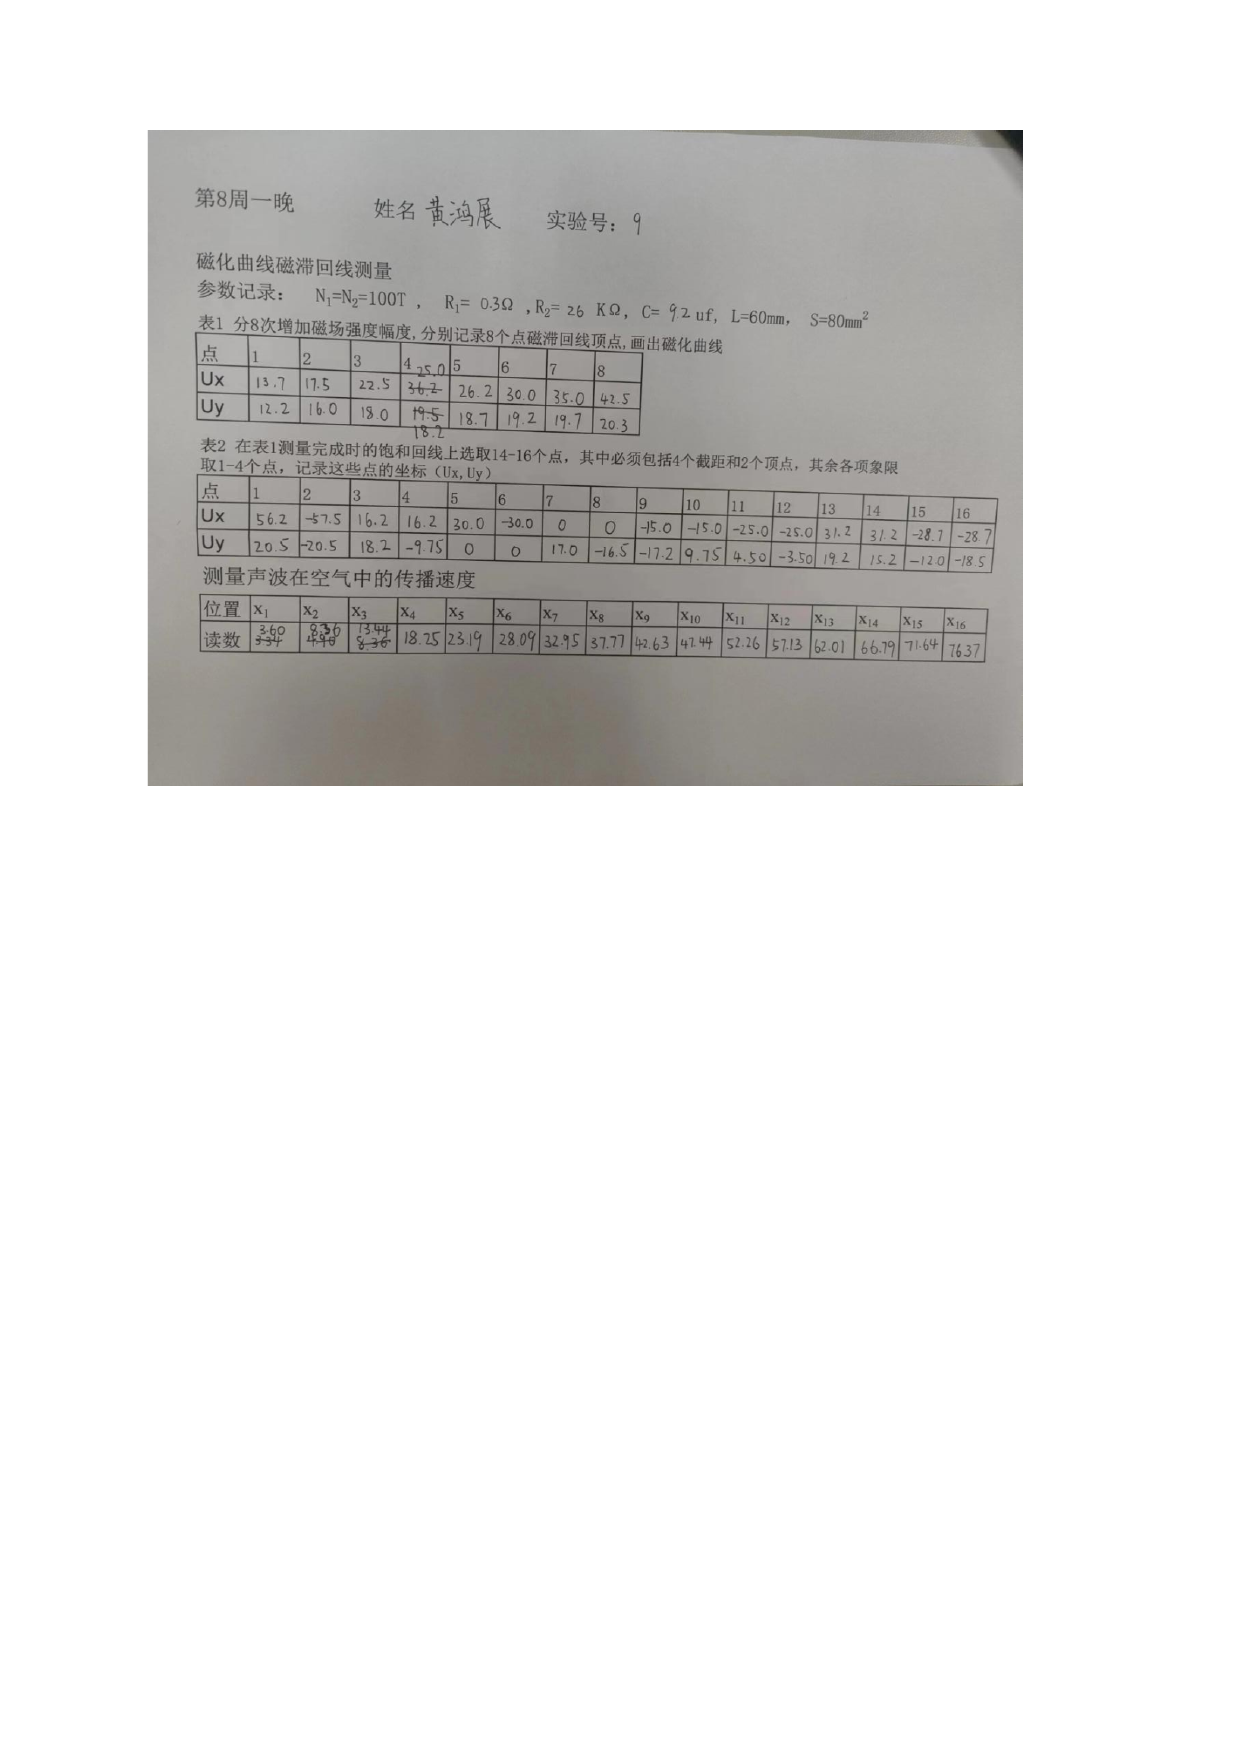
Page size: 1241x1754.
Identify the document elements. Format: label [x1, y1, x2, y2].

picture [149, 130, 1022, 786]
